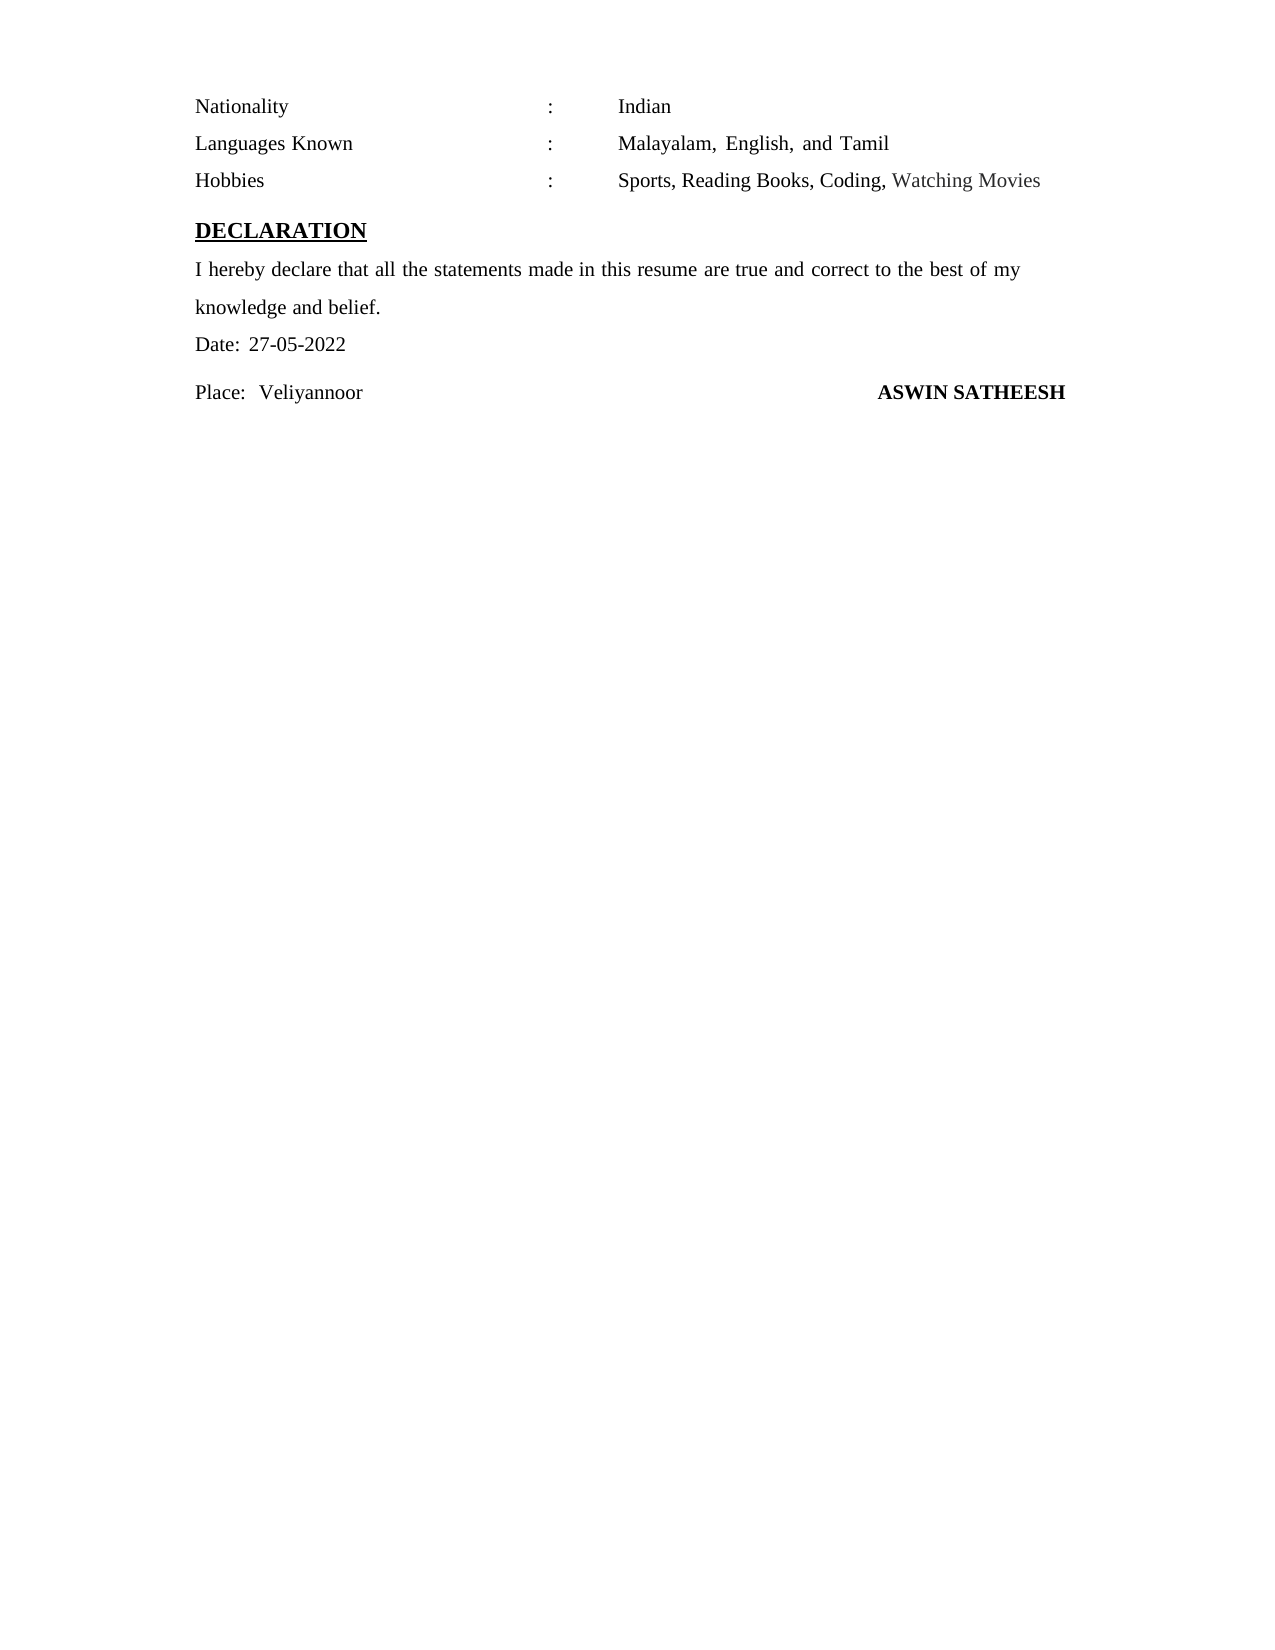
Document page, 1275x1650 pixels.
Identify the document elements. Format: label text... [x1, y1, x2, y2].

text Languages Known : Malayalam, English, and Tamil [195, 131, 1127, 155]
text Date: 27-05-2022 [195, 332, 1127, 356]
text Hobbies : Sports, Reading Books, Coding, Watching Movies [978, 168, 1127, 192]
text I hereby declare that all the statements made in this resume are true and correct to the best of my knowledge and belief. [195, 257, 1109, 319]
text Nationality : Indian [195, 94, 1127, 118]
subtitle DECLARATION [195, 217, 1127, 243]
text Place: Veliyannoor ASWIN SATHEESH [195, 380, 1127, 404]
text Hobbies : Sports, Reading Books, Coding, Watching Movies [195, 168, 973, 192]
